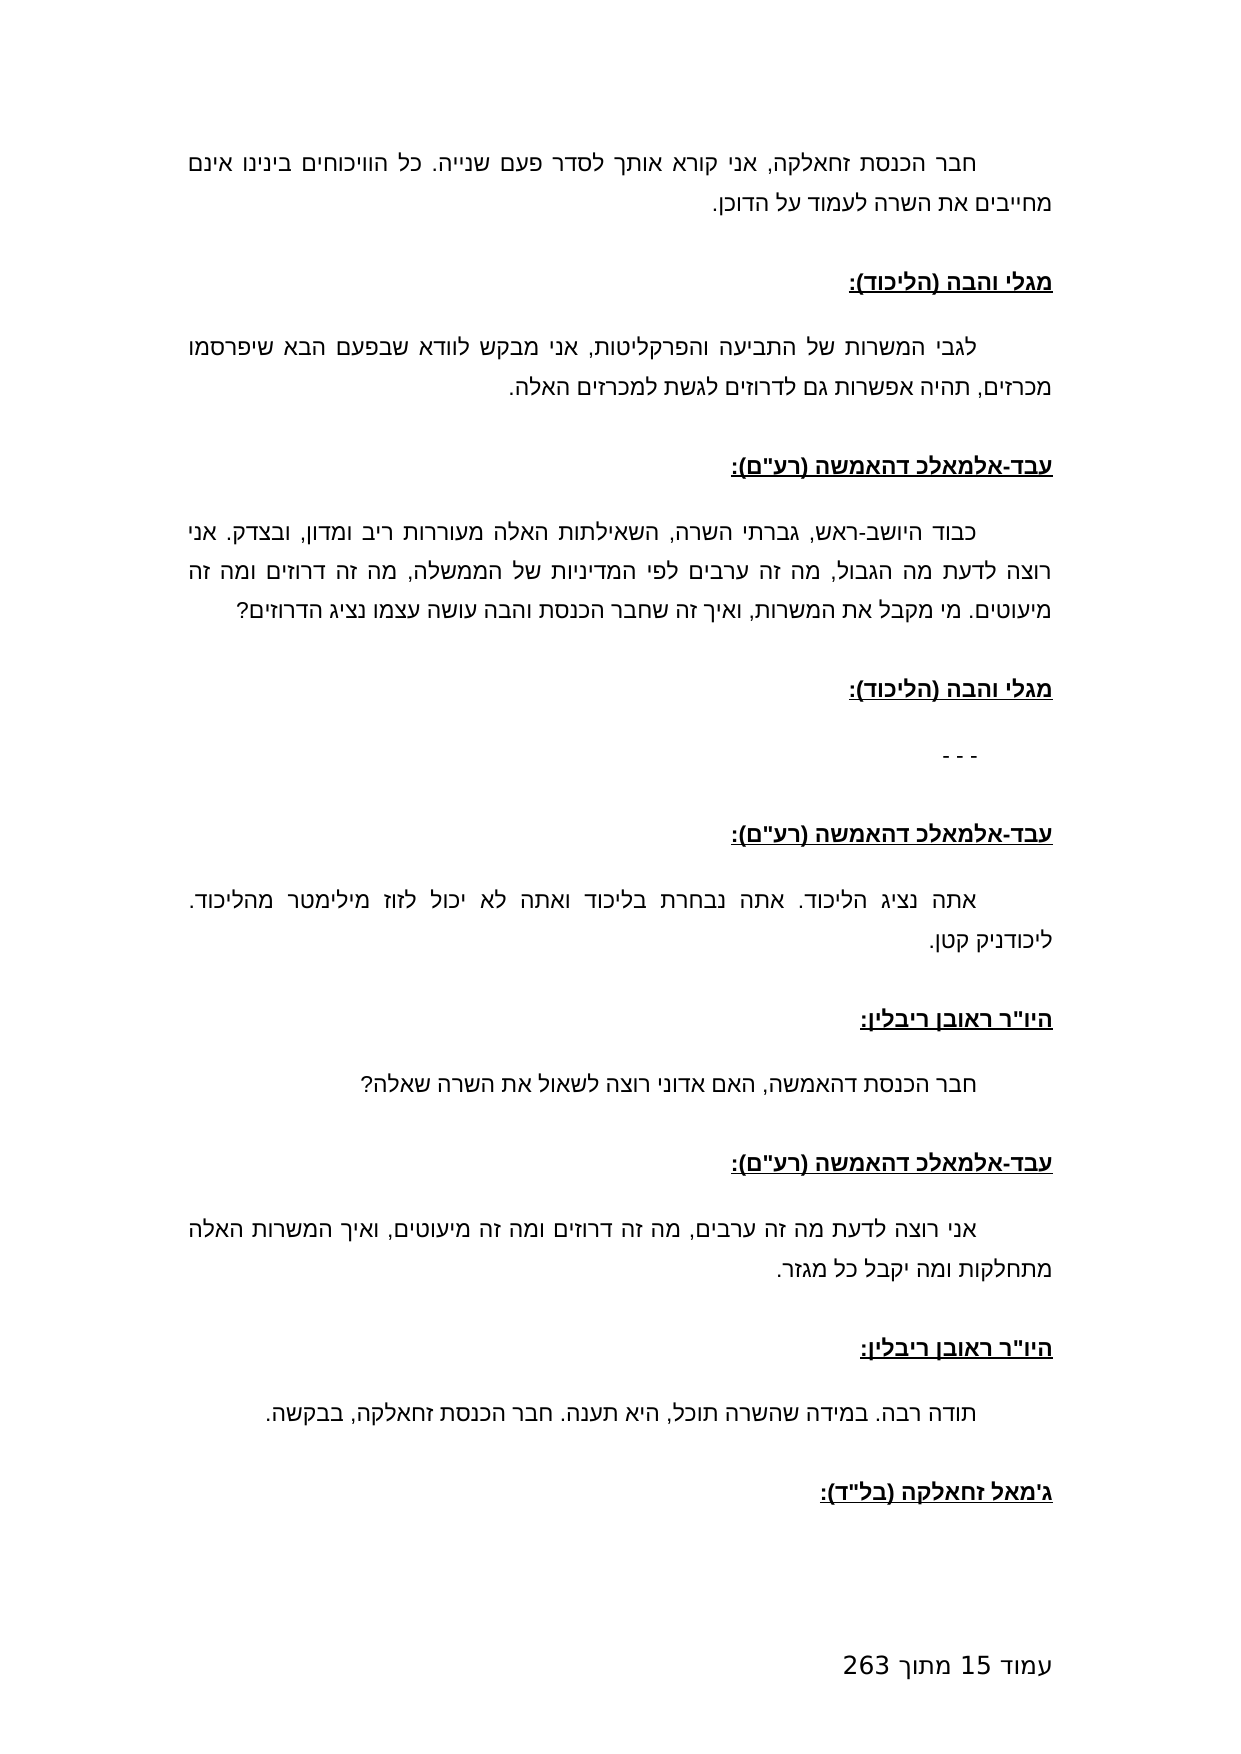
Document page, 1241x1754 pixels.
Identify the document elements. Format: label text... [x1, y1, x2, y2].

text לגבי המשרות של התביעה והפרקליטות, אני מבקש לוודא שבפעם הבא שיפרסמו מכרזים, תהיה אפשרות גם לדרוזים לגשת למכרזים האלה. [187, 334, 1053, 400]
text חבר הכנסת זחאלקה, אני קורא אותך לסדר פעם שנייה. כל הוויכוחים בינינו אינם מחייבים את השרה לעמוד על הדוכן. [187, 150, 1053, 216]
text - - - [187, 742, 978, 769]
text מגלי והבה (הליכוד): [187, 268, 1053, 295]
text עבד-אלמאלכ דהאמשה (רע"ם): [187, 821, 1053, 848]
text כבוד היושב-ראש, גברתי השרה, השאילתות האלה מעוררות ריב ומדון, ובצדק. אני רוצה לדעת מה הגבול, מה זה ערבים לפי המדיניות של הממשלה, מה זה דרוזים ומה זה מיעוטים. מי מקבל את המשרות, ואיך זה שחבר הכנסת והבה עושה עצמו נציג הדרוזים? [187, 518, 1053, 624]
text תודה רבה. במידה שהשרה תוכל, היא תענה. חבר הכנסת זחאלקה, בבקשה. [187, 1400, 1053, 1427]
text עבד-אלמאלכ דהאמשה (רע"ם): [187, 453, 1053, 479]
text עבד-אלמאלכ דהאמשה (רע"ם): [187, 1150, 1053, 1177]
text חבר הכנסת דהאמשה, האם אדוני רוצה לשאול את השרה שאלה? [187, 1071, 1053, 1098]
text אתה נציג הליכוד. אתה נבחרת בליכוד ואתה לא יכול לזוז מילימטר מהליכוד. ליכודניק קטן. [187, 887, 1053, 953]
text ג'מאל זחאלקה (בל"ד): [187, 1479, 1053, 1506]
text היו"ר ראובן ריבלין: [187, 1006, 1053, 1032]
text היו"ר ראובן ריבלין: [187, 1334, 1053, 1361]
text אני רוצה לדעת מה זה ערבים, מה זה דרוזים ומה זה מיעוטים, ואיך המשרות האלה מתחלקות ומה יקבל כל מגזר. [187, 1216, 1053, 1282]
text מגלי והבה (הליכוד): [187, 676, 1053, 703]
